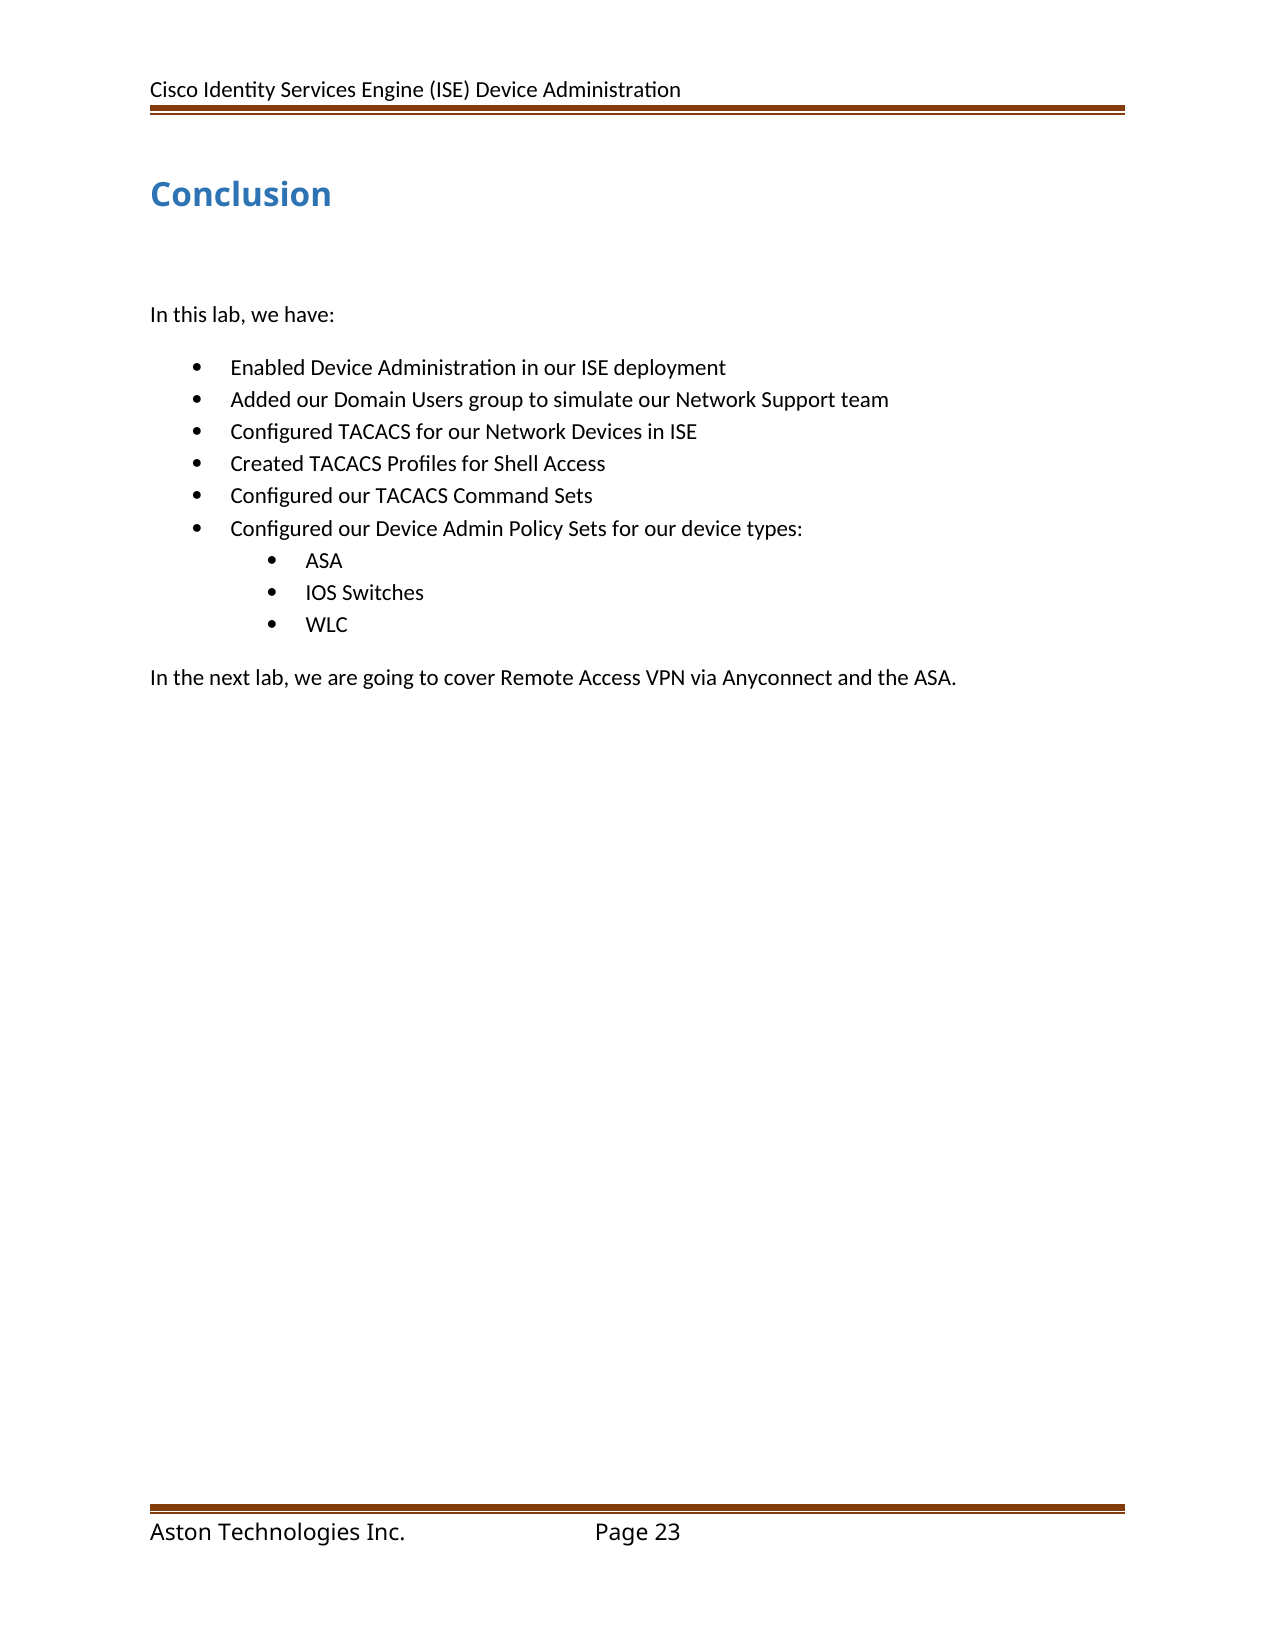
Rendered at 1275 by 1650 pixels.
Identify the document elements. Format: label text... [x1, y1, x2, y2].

subtitle Conclusion [150, 171, 1125, 216]
list Created TACACS Profiles for Shell Access [193, 449, 1125, 477]
list Configured our TACACS Command Sets [193, 482, 1125, 510]
list ASA [268, 546, 1125, 574]
text In the next lab, we are going to cover Remote Access VPN via Anyconnect and the ASA. [150, 663, 1125, 691]
list Enabled Device Administration in our ISE deployment [193, 353, 1125, 381]
list Added our Domain Users group to simulate our Network Support team [193, 385, 1125, 413]
list Configured TACACS for our Network Devices in ISE [193, 417, 1125, 445]
list Configured our Device Admin Policy Sets for our device types: [193, 514, 1125, 542]
list WLC [268, 610, 1125, 638]
text In this lab, we have: [150, 300, 1125, 328]
list IOS Switches [268, 578, 1125, 606]
